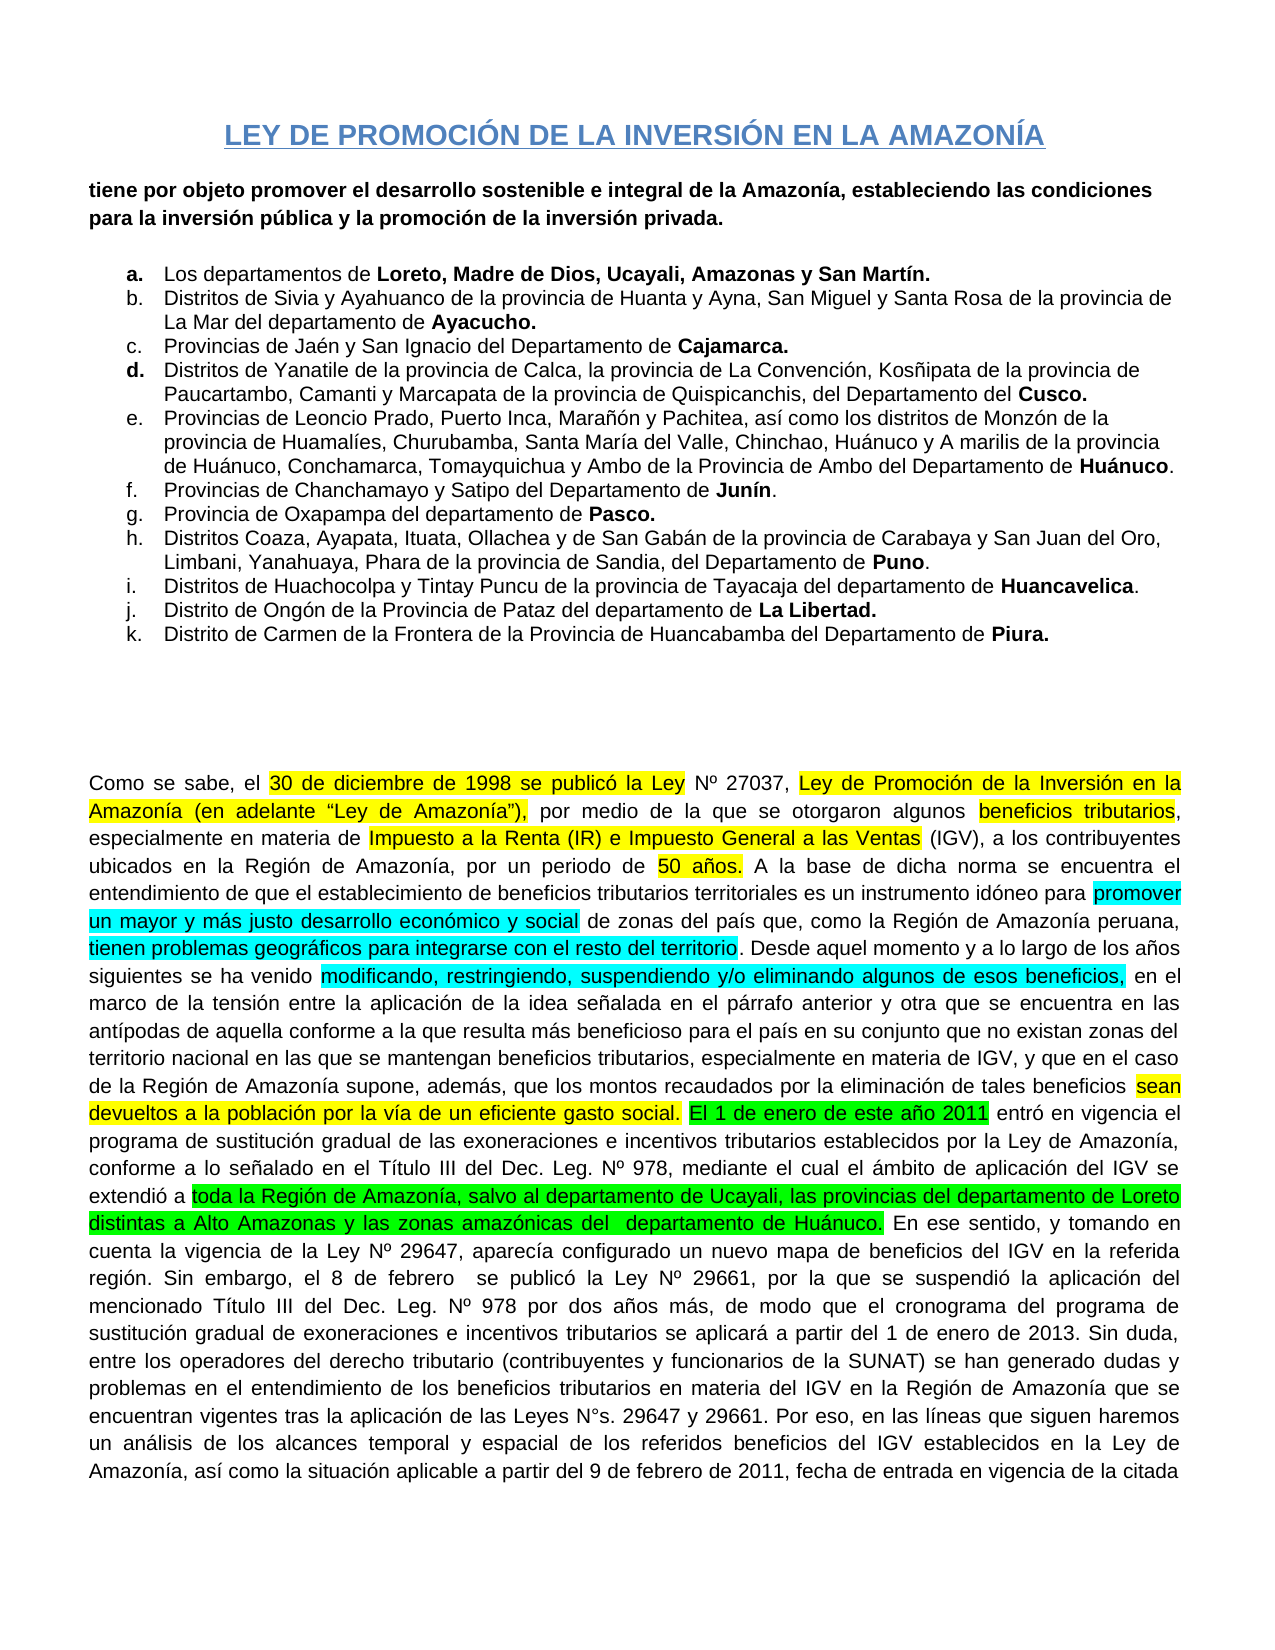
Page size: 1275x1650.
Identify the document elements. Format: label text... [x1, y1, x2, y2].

text LEY DE PROMOCIÓN DE LA INVERSIÓN EN LA AMAZONÍA [89, 118, 1181, 152]
list Provincias de Chanchamayo y Satipo del Departamento de Junín. [126, 478, 1181, 502]
list Distritos Coaza, Ayapata, Ituata, Ollachea y de San Gabán de la provincia de Carabaya y San Juan del Oro, Limbani, Yanahuaya, Phara de la provincia de Sandia, del Departamento de Puno. [126, 526, 1181, 573]
list Distrito de Ongón de la Provincia de Pataz del departamento de La Libertad. [126, 597, 1181, 621]
list Los departamentos de Loreto, Madre de Dios, Ucayali, Amazonas y San Martín. [126, 262, 1181, 286]
list Provincias de Leoncio Prado, Puerto Inca, Marañón y Pachitea, así como los distritos de Monzón de la provincia de Huamalíes, Churubamba, Santa María del Valle, Chinchao, Huánuco y A marilis de la provincia de Huánuco, Conchamarca, Tomayquichua y Ambo de la Provincia de Ambo del Departamento de Huánuco. [126, 406, 1181, 478]
list Distritos de Sivia y Ayahuanco de la provincia de Huanta y Ayna, San Miguel y Santa Rosa de la provincia de La Mar del departamento de Ayacucho. [126, 286, 1181, 334]
text tiene por objeto promover el desarrollo sostenible e integral de la Amazonía, estableciendo las condiciones para la inversión pública y la promoción de la inversión privada. [89, 178, 1181, 229]
list Provincias de Jaén y San Ignacio del Departamento de Cajamarca. [126, 334, 1181, 358]
list Distrito de Carmen de la Frontera de la Provincia de Huancabamba del Departamento de Piura. [126, 621, 1181, 645]
list Distritos de Huachocolpa y Tintay Puncu de la provincia de Tayacaja del departamento de Huancavelica. [126, 573, 1181, 597]
list Provincia de Oxapampa del departamento de Pasco. [126, 502, 1181, 526]
list Distritos de Yanatile de la provincia de Calca, la provincia de La Convención, Kosñipata de la provincia de Paucartambo, Camanti y Marcapata de la provincia de Quispicanchis, del Departamento del Cusco. [126, 358, 1181, 406]
